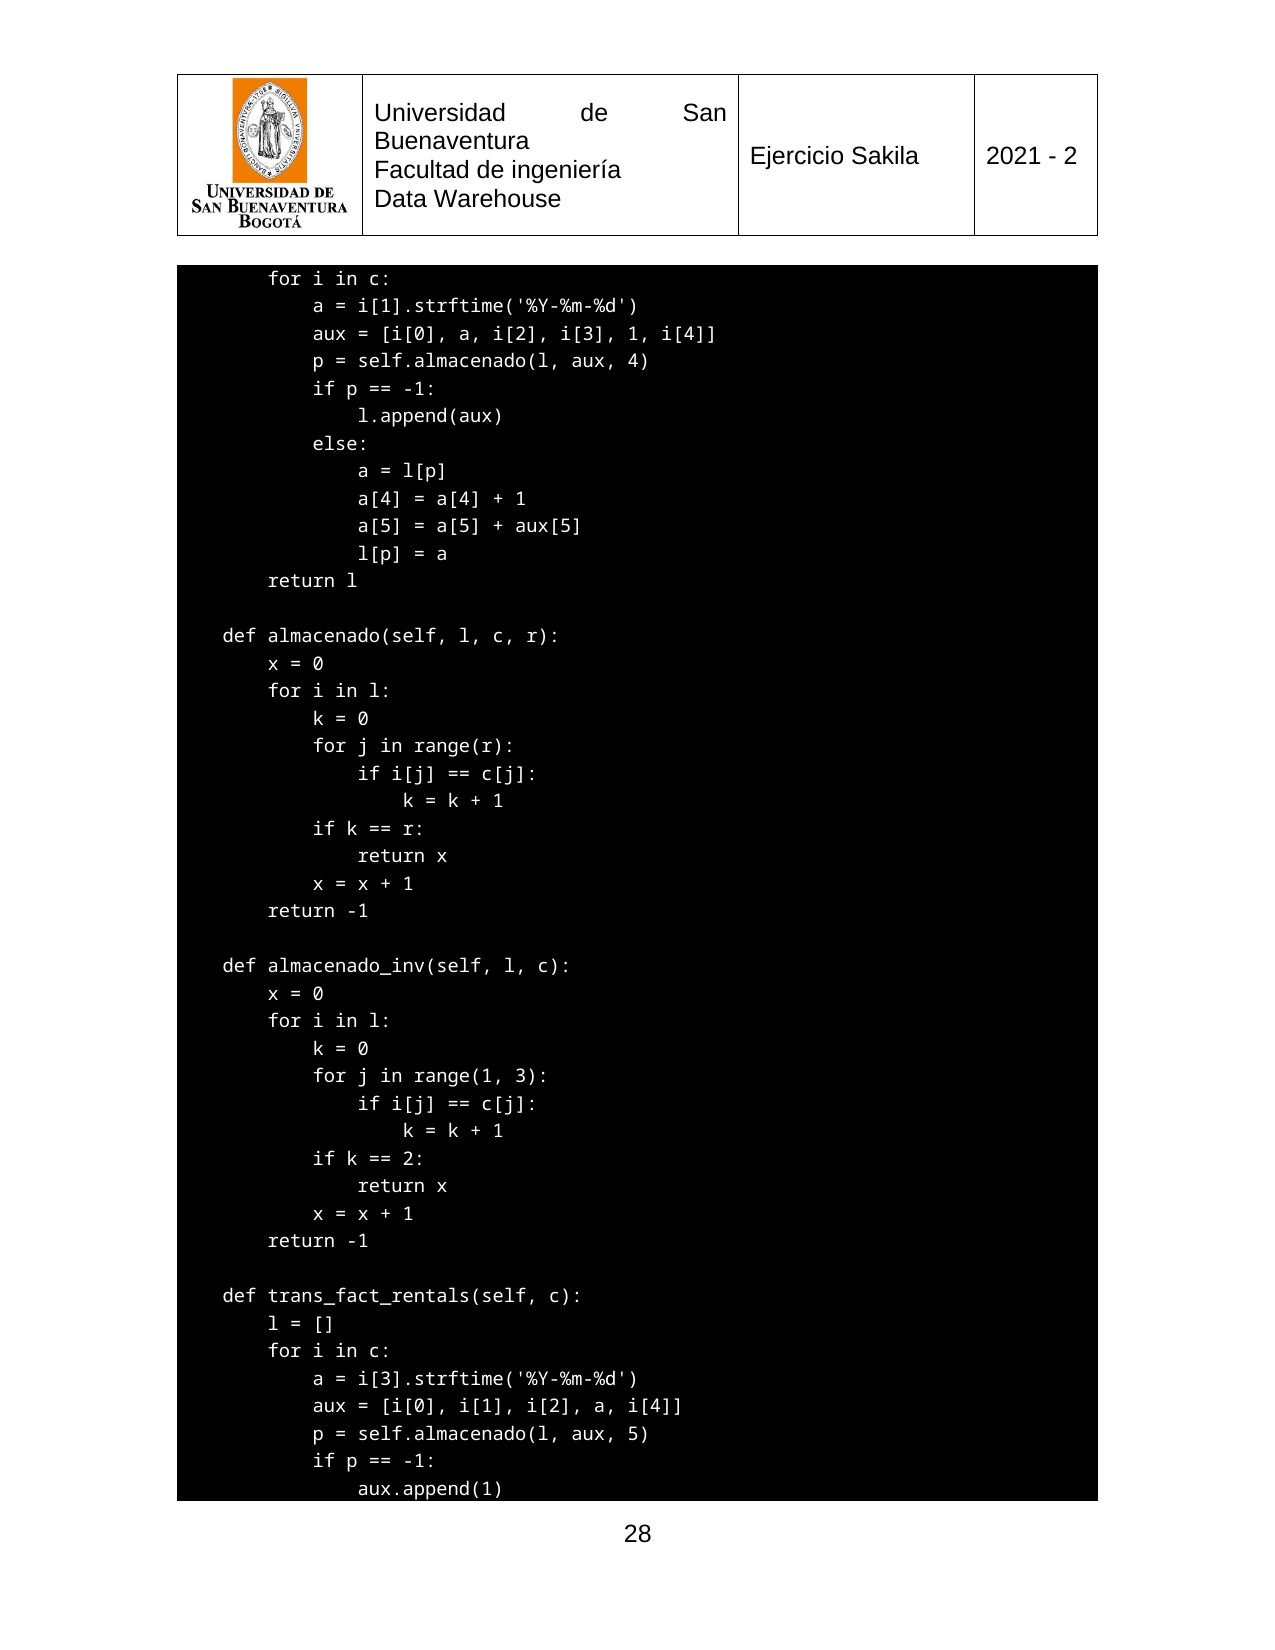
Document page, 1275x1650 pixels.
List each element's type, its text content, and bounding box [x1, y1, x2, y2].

text return x [177, 1172, 1098, 1198]
text p = self.almacenado(l, aux, 5) [177, 1420, 1098, 1446]
text for i in c: [177, 265, 1098, 291]
text aux.append(1) [177, 1475, 1098, 1501]
text a = i[3].strftime('%Y-%m-%d') [177, 1365, 1098, 1391]
text if p == -1: [177, 375, 1098, 401]
text x = x + 1 [177, 1200, 1098, 1226]
text x = 0 [177, 650, 1098, 676]
text for j in range(1, 3): [177, 1062, 1098, 1088]
text l = [] [177, 1310, 1098, 1336]
text x = 0 [177, 980, 1098, 1006]
text a[5] = a[5] + aux[5] [177, 512, 1098, 538]
text if p == -1: [177, 1447, 1098, 1473]
text a = i[1].strftime('%Y-%m-%d') [177, 292, 1098, 318]
text x = x + 1 [177, 870, 1098, 896]
text def almacenado(self, l, c, r): [177, 622, 1098, 648]
text for i in c: [177, 1337, 1098, 1363]
text a[4] = a[4] + 1 [177, 485, 1098, 511]
text return x [177, 842, 1098, 868]
text k = k + 1 [177, 1117, 1098, 1143]
text if k == 2: [177, 1145, 1098, 1171]
text return l [177, 567, 1098, 593]
picture [188, 75, 350, 235]
text k = 0 [177, 1035, 1098, 1061]
text for i in l: [177, 677, 1098, 703]
text for i in l: [177, 1007, 1098, 1033]
text else: [177, 430, 1098, 456]
text if i[j] == c[j]: [177, 1090, 1098, 1116]
text aux = [i[0], a, i[2], i[3], 1, i[4]] [177, 320, 1098, 346]
text if i[j] == c[j]: [177, 760, 1098, 786]
text return -1 [177, 897, 1098, 923]
text return -1 [177, 1227, 1098, 1253]
text def trans_fact_rentals(self, c): [177, 1282, 1098, 1308]
text if k == r: [177, 815, 1098, 841]
text k = 0 [177, 705, 1098, 731]
text p = self.almacenado(l, aux, 4) [177, 347, 1098, 373]
text for j in range(r): [177, 732, 1098, 758]
text def almacenado_inv(self, l, c): [177, 952, 1098, 978]
text a = l[p] [177, 457, 1098, 483]
text k = k + 1 [177, 787, 1098, 813]
text aux = [i[0], i[1], i[2], a, i[4]] [177, 1392, 1098, 1418]
text l.append(aux) [177, 402, 1098, 428]
text l[p] = a [177, 540, 1098, 566]
